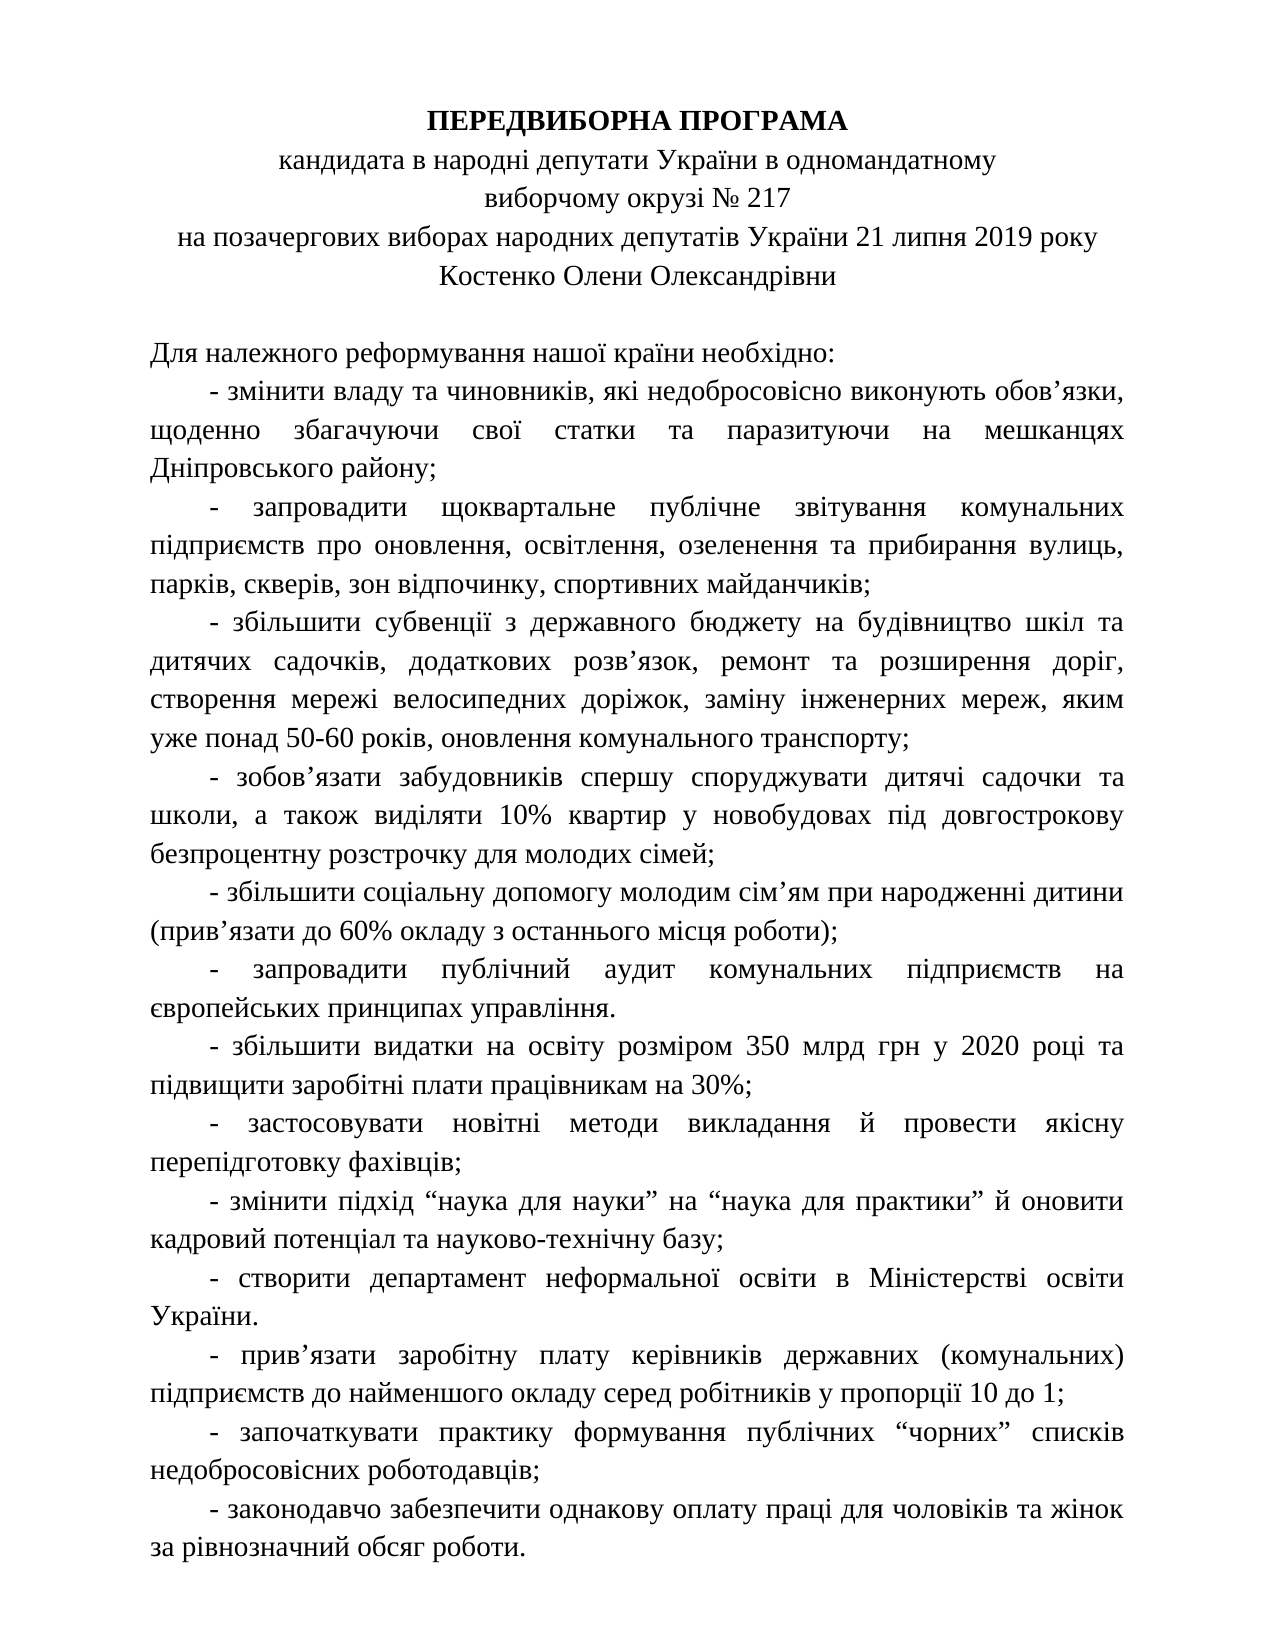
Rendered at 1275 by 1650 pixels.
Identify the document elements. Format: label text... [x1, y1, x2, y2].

text Костенко Олени Олександрівни [150, 258, 1125, 291]
text - змінити підхід “наука для науки” на “наука для практики” й оновити кадровий потенціал та науково-технічну базу; [150, 1183, 1125, 1255]
text виборчому окрузі № 217 [150, 181, 1125, 214]
text - зобов’язати забудовників спершу споруджувати дитячі садочки та школи, а також виділяти 10% квартир у новобудовах під довгострокову безпроцентну розстрочку для молодих сімей; [150, 759, 1125, 869]
text - започаткувати практику формування публічних “чорних” списків недобросовісних роботодавців; [150, 1414, 1125, 1486]
text - збільшити субвенції з державного бюджету на будівництво шкіл та дитячих садочків, додаткових розв’язок, ремонт та розширення доріг, створення мережі велосипедних доріжок, заміну інженерних мереж, яким уже понад 50-60 років, оновлення комунального транспорту; [150, 604, 1125, 754]
text - застосовувати новітні методи викладання й провести якісну перепідготовку фахівців; [150, 1106, 1125, 1178]
text - змінити владу та чиновників, які недобросовісно виконують обов’язки, щоденно збагачуючи свої статки та паразитуючи на мешканцях Дніпровського району; [150, 373, 1125, 484]
text - збільшити видатки на освіту розміром 350 млрд грн у 2020 році та підвищити заробітні плати працівникам на 30%; [150, 1028, 1125, 1101]
text - створити департамент неформальної освіти в Міністерстві освіти України. [150, 1260, 1125, 1332]
text ПЕРЕДВИБОРНА ПРОГРАМА [150, 103, 1125, 137]
text - законодавчо забезпечити однакову оплату праці для чоловіків та жінок за рівнозначний обсяг роботи. [150, 1491, 1125, 1563]
text на позачергових виборах народних депутатів України 21 липня 2019 року [150, 219, 1125, 253]
text - запровадити публічний аудит комунальних підприємств на європейських принципах управління. [150, 951, 1125, 1023]
text кандидата в народні депутати України в одномандатному [150, 142, 1125, 176]
text Для належного реформування нашої країни необхідно: [150, 335, 1125, 368]
text - прив’язати заробітну плату керівників державних (комунальних) підприємств до найменшого окладу серед робітників у пропорції 10 до 1; [150, 1337, 1125, 1409]
text - збільшити соціальну допомогу молодим сім’ям при народженні дитини (прив’язати до 60% окладу з останнього місця роботи); [150, 874, 1125, 946]
text - запровадити щоквартальне публічне звітування комунальних підприємств про оновлення, освітлення, озеленення та прибирання вулиць, парків, скверів, зон відпочинку, спортивних майданчиків; [150, 489, 1125, 599]
